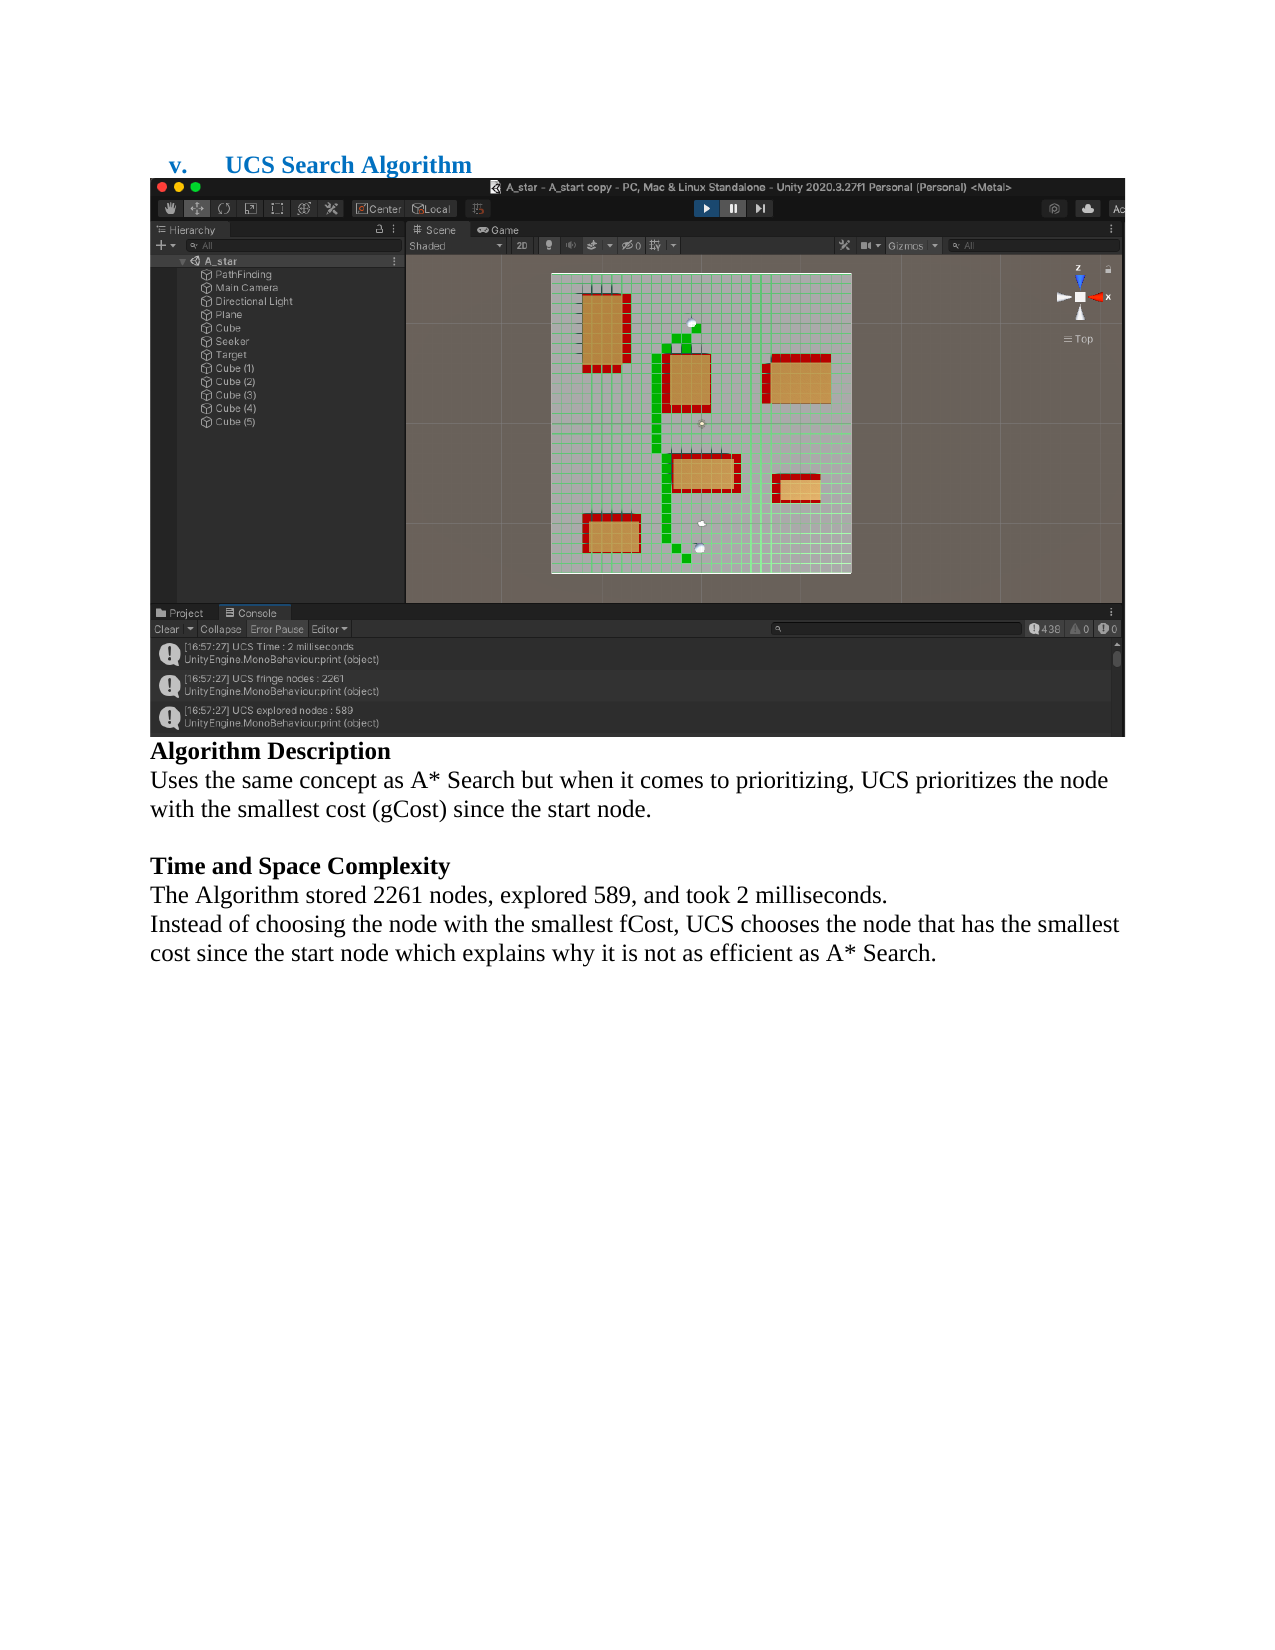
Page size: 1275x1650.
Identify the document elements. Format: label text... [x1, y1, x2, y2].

picture [150, 178, 1125, 737]
list UCS Search Algorithm [187, 150, 1125, 178]
text Instead of choosing the node with the smallest fCost, UCS chooses the node that has the smallest cost since the start node which explains why it is not as efficient as A* Search. [150, 909, 1125, 966]
text Uses the same concept as A* Search but when it comes to prioritizing, UCS prioritizes the node with the smallest cost (gCost) since the start node. [150, 765, 1125, 823]
text Time and Space Complexity [150, 851, 1125, 880]
text Algorithm Description [150, 737, 1125, 765]
text The Algorithm stored 2261 nodes, explored 589, and took 2 milliseconds. [150, 880, 1125, 909]
